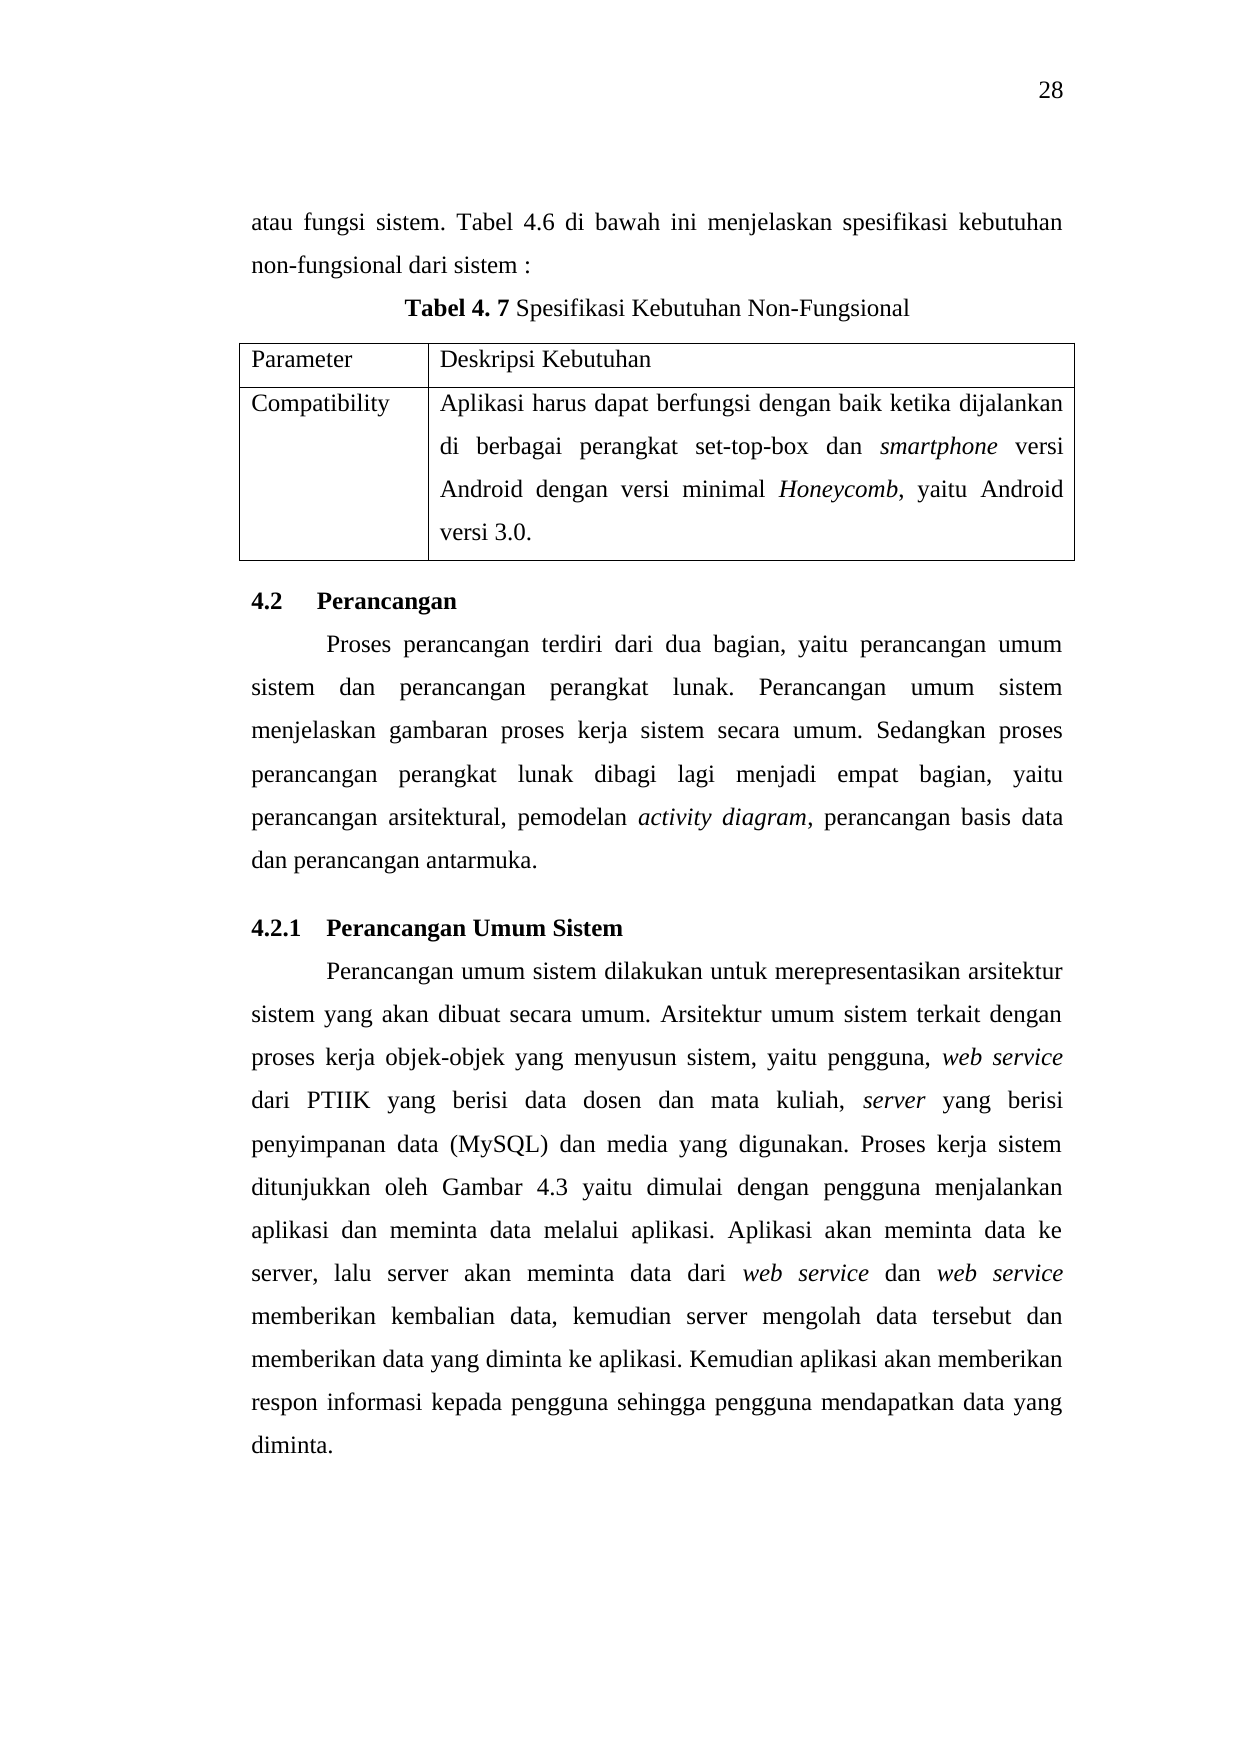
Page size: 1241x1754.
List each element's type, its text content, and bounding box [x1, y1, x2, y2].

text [251, 207, 1063, 279]
subtitle Perancangan [251, 586, 1063, 615]
text Proses perancangan terdiri dari dua bagian, yaitu perancangan umum sistem dan perancangan perangkat lunak. Perancangan umum sistem menjelaskan gambaran proses kerja sistem secara umum. Sedangkan proses perancangan perangkat lunak dibagi lagi menjadi empat bagian, yaitu perancangan arsitektural, pemodelan activity diagram, perancangan basis data dan perancangan antarmuka. [251, 629, 1063, 874]
table_header Parameter [240, 344, 428, 387]
text Perancangan umum sistem dilakukan untuk merepresentasikan arsitektur sistem yang akan dibuat secara umum. Arsitektur umum sistem terkait dengan proses kerja objek-objek yang menyusun sistem, yaitu pengguna, server yang berisi penyimpanan data (MySQL) dan media yang digunakan. Proses kerja sistem dimulai dengan pengguna menjalankan aplikasi dan meminta data melalui aplikasi. Aplikasi akan meminta data , lalumemberikan data yang diminta ke aplikasi. Kemudian aplikasi akan memberikan respon informasi kepada pengguna sehingga pengguna mendapatkan data yang diminta. [251, 956, 1063, 1459]
table_cell Compatibility [240, 388, 428, 560]
table_cell Aplikasi harus dapat berfungsi dengan baik ketika dijalankan di berbagai perangkat set-top-box dan smartphone versi Android dengan versi minimal Honeycomb, yaitu Android versi 3.0. [429, 388, 1074, 560]
subtitle Perancangan Umum Sistem [251, 913, 1063, 942]
table_header Deskripsi Kebutuhan [429, 344, 1074, 387]
